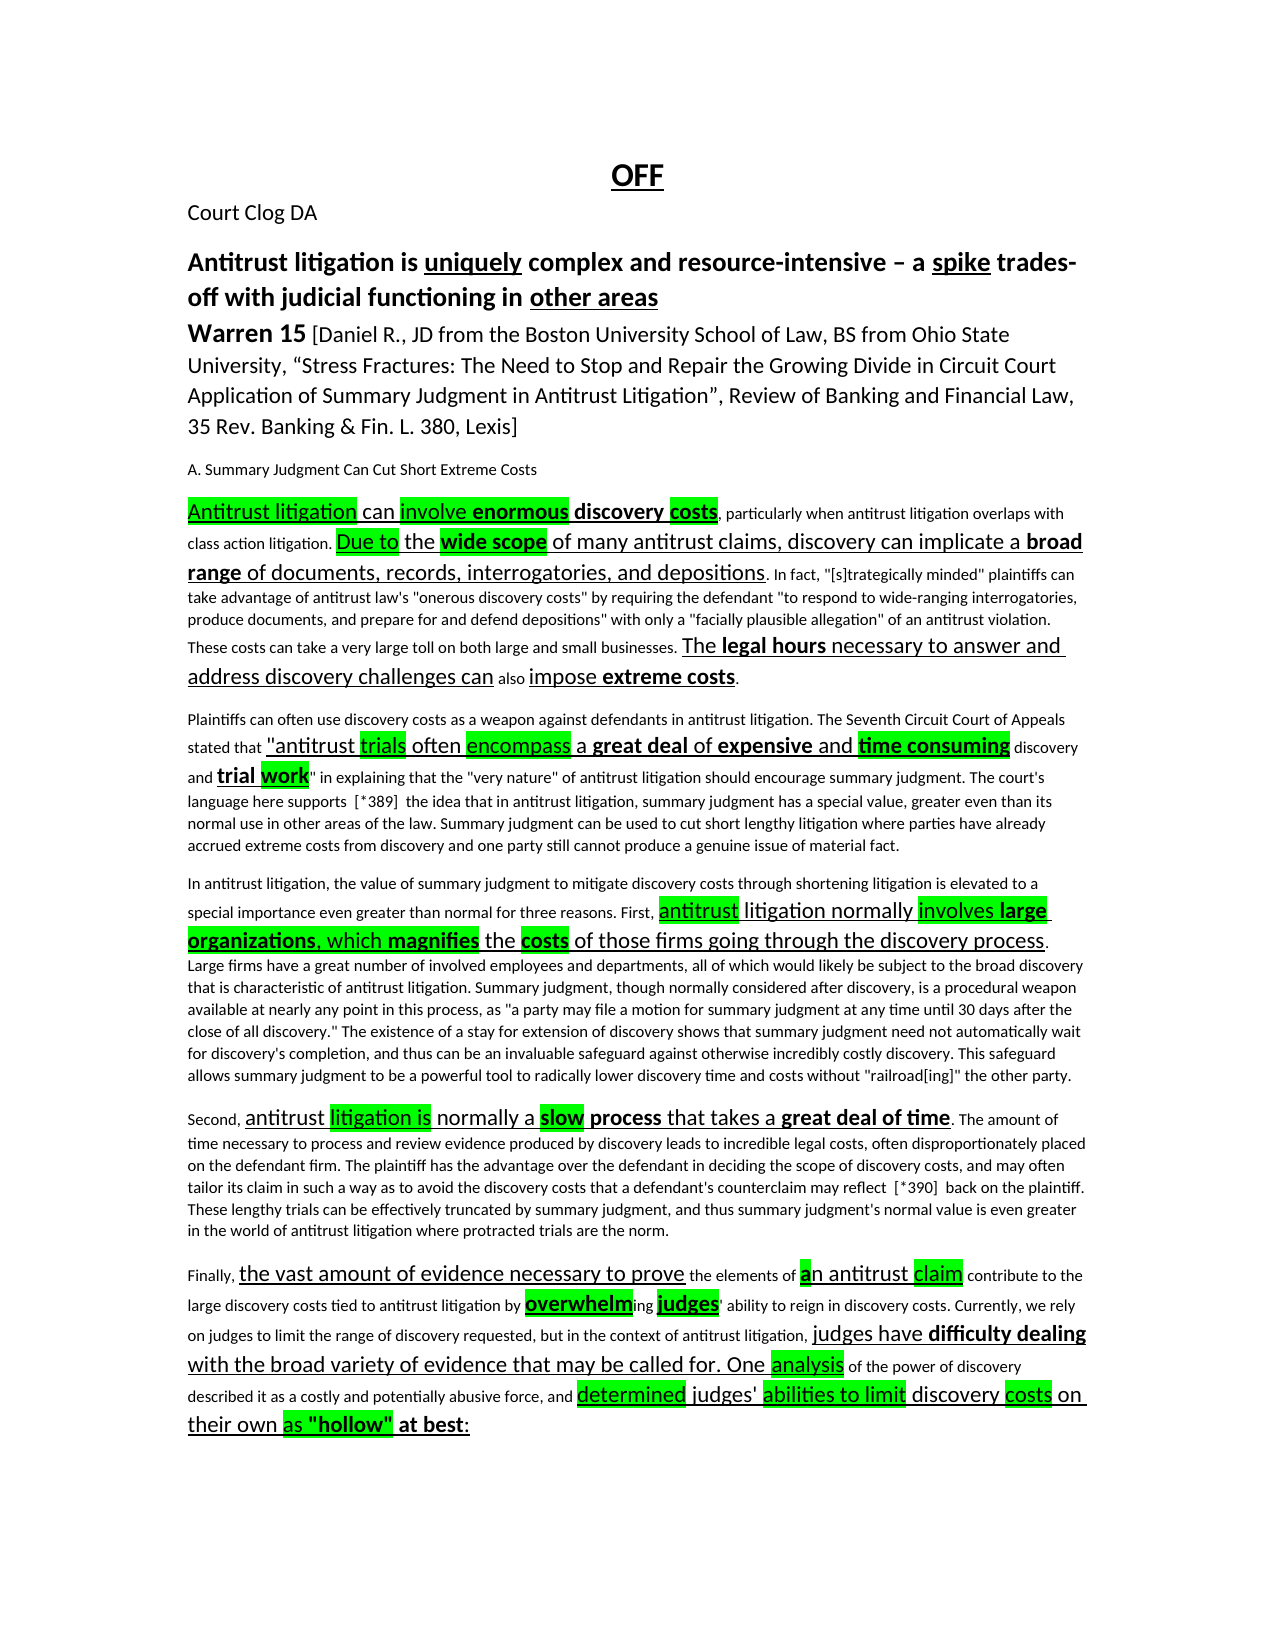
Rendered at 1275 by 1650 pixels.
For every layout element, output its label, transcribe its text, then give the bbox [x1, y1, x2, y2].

subtitle OFF [187, 154, 1087, 195]
text Second, antitrust litigation is normally a slow process that takes a great deal of time. The amount of time necessary to process and review evidence produced by discovery leads to incredible legal costs, often disproportionately placed on the defendant firm. The plaintiff has the advantage over the defendant in deciding the scope of discovery costs, and may often tailor its claim in such a way as to avoid the discovery costs that a defendant's counterclaim may reflect [*390] back on the plaintiff. These lengthy trials can be effectively truncated by summary judgment, and thus summary judgment's normal value is even greater in the world of antitrust litigation where protracted trials are the norm. [187, 1103, 1087, 1241]
text A. Summary Judgment Can Cut Short Extreme Costs [187, 459, 1087, 479]
text Finally, the vast amount of evidence necessary to prove the elements of an antitrust claim contribute to the large discovery costs tied to antitrust litigation by overwhelming judges' ability to reign in discovery costs. Currently, we rely on judges to limit the range of discovery requested, but in the context of antitrust litigation, judges have difficulty dealing with the broad variety of evidence that may be called for. One analysis of the power of discovery described it as a costly and potentially abusive force, and determined judges' abilities to limit discovery costs on their own as "hollow" at best: [187, 1259, 1087, 1438]
text Plaintiffs can often use discovery costs as a weapon against defendants in antitrust litigation. The Seventh Circuit Court of Appeals stated that "antitrust trials often encompass a great deal of expensive and time consuming discovery and trial work" in explaining that the "very nature" of antitrust litigation should encourage summary judgment. The court's language here supports [*389] the idea that in antitrust litigation, summary judgment has a special value, greater even than its normal use in other areas of the law. Summary judgment can be used to cut short lengthy litigation where parties have already accrued extreme costs from discovery and one party still cannot produce a genuine issue of material fact. [187, 709, 1087, 855]
text In antitrust litigation, the value of summary judgment to mitigate discovery costs through shortening litigation is elevated to a special importance even greater than normal for three reasons. First, antitrust litigation normally involves large organizations, which magnifies the costs of those firms going through the discovery process. Large firms have a great number of involved employees and departments, all of which would likely be subject to the broad discovery that is characteristic of antitrust litigation. Summary judgment, though normally considered after discovery, is a procedural weapon available at nearly any point in this process, as "a party may file a motion for summary judgment at any time until 30 days after the close of all discovery." The existence of a stay for extension of discovery shows that summary judgment need not automatically wait for discovery's completion, and thus can be an invaluable safeguard against otherwise incredibly costly discovery. This safeguard allows summary judgment to be a powerful tool to radically lower discovery time and costs without "railroad[ing]" the other party. [187, 873, 1087, 1085]
subtitle Antitrust litigation is uniquely complex and resource-intensive – a spike trades-off with judicial functioning in other areas [187, 245, 1087, 314]
text Warren 15 [Daniel R., JD from the Boston University School of Law, BS from Ohio State University, “Stress Fractures: The Need to Stop and Repair the Growing Divide in Circuit Court Application of Summary Judgment in Antitrust Litigation”, Review of Banking and Financial Law, 35 Rev. Banking & Fin. L. 380, Lexis] [187, 316, 1087, 440]
text Antitrust litigation can involve enormous discovery costs, particularly when antitrust litigation overlaps with class action litigation. Due to the wide scope of many antitrust claims, discovery can implicate a broad range of documents, records, interrogatories, and depositions. In fact, "[s]trategically minded" plaintiffs can take advantage of antitrust law's "onerous discovery costs" by requiring the defendant "to respond to wide-ranging interrogatories, produce documents, and prepare for and defend depositions" with only a "facially plausible allegation" of an antitrust violation. These costs can take a very large toll on both large and small businesses. The legal hours necessary to answer and address discovery challenges can also impose extreme costs. [187, 497, 1087, 690]
text Court Clog DA [187, 198, 1087, 226]
